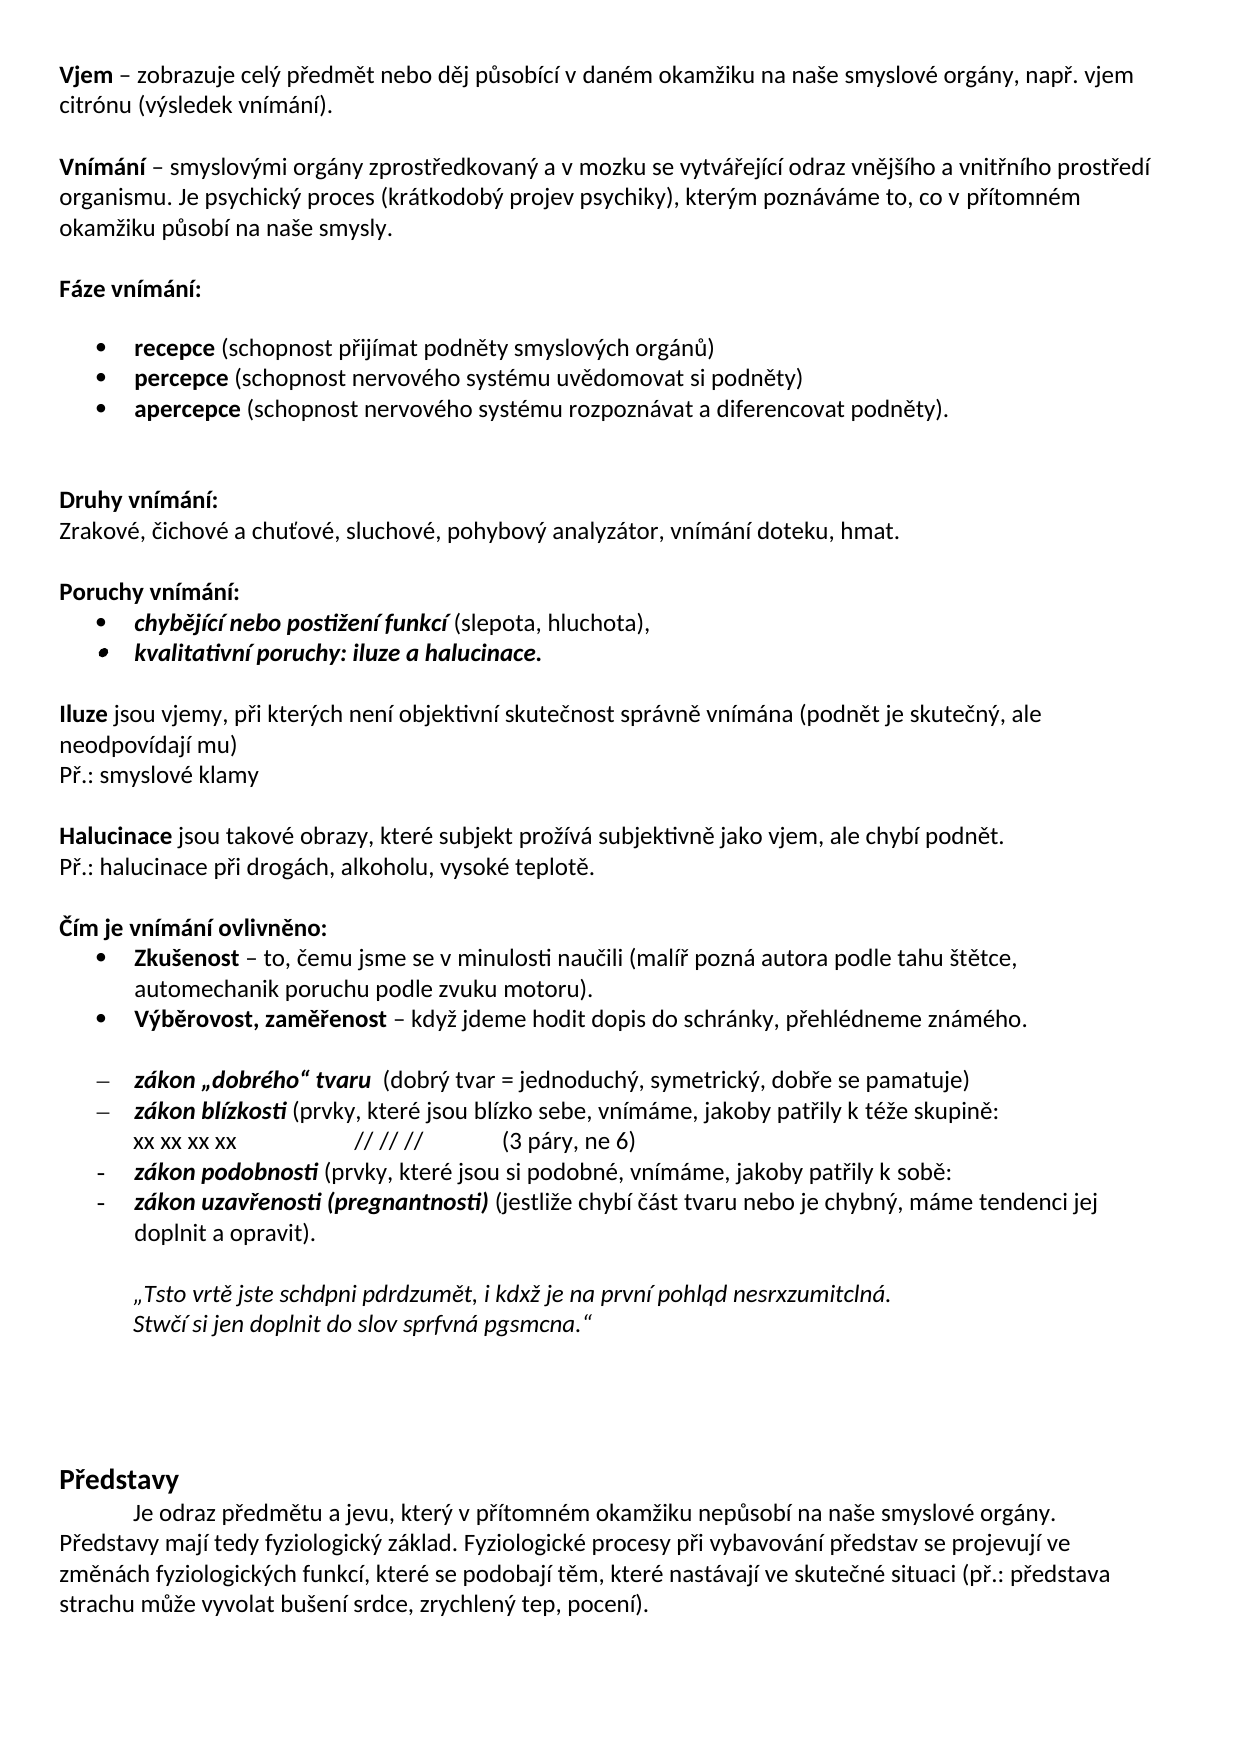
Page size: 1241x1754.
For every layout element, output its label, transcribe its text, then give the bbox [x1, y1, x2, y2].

list Výběrovost, zaměřenost – když jdeme hodit dopis do schránky, přehlédneme známého. [97, 1003, 1152, 1034]
list zákon blízkosti (prvky, které jsou blízko sebe, vnímáme, jakoby patřily k téže skupině: [97, 1095, 1152, 1126]
text xx xx xx xx // // // (3 páry, ne 6) [97, 1126, 1152, 1156]
text Vjem – zobrazuje celý předmět nebo děj působící v daném okamžiku na naše smyslové orgány, např. vjem citrónu (výsledek vnímání). [59, 59, 1152, 120]
list percepce (schopnost nervového systému uvědomovat si podněty) [97, 362, 1152, 393]
text Halucinace jsou takové obrazy, které subjekt prožívá subjektivně jako vjem, ale chybí podnět. [59, 820, 1152, 851]
text Iluze jsou vjemy, při kterých není objektivní skutečnost správně vnímána (podnět je skutečný, ale neodpovídají mu) [59, 698, 1152, 759]
text Čím je vnímání ovlivněno: [59, 912, 1152, 942]
text Př.: smyslové klamy [59, 759, 1152, 790]
list recepce (schopnost přijímat podněty smyslových orgánů) [97, 332, 1152, 362]
text Vnímání – smyslovými orgány zprostředkovaný a v mozku se vytvářející odraz vnějšího a vnitřního prostředí organismu. Je psychický proces (krátkodobý projev psychiky), kterým poznáváme to, co v přítomném okamžiku působí na naše smysly. [59, 151, 1152, 242]
list kvalitativní poruchy: iluze a halucinace. [97, 637, 1152, 668]
text Př.: halucinace při drogách, alkoholu, vysoké teplotě. [59, 851, 1152, 881]
list zákon podobnosti (prvky, které jsou si podobné, vnímáme, jakoby patřily k sobě: [97, 1156, 1152, 1187]
text Fáze vnímání: [59, 273, 1152, 303]
text Stwčí si jen doplnit do slov sprfvná pgsmcna.“ [59, 1309, 1152, 1339]
list zákon uzavřenosti (pregnantnosti) (jestliže chybí část tvaru nebo je chybný, máme tendenci jej doplnit a opravit). [97, 1187, 1152, 1248]
text Poruchy vnímání: [59, 576, 1152, 607]
text Je odraz předmětu a jevu, který v přítomném okamžiku nepůsobí na naše smyslové orgány. [59, 1497, 1152, 1527]
text Představy mají tedy fyziologický základ. Fyziologické procesy při vybavování představ se projevují ve změnách fyziologických funkcí, které se podobají těm, které nastávají ve skutečné situaci (př.: představa strachu může vyvolat bušení srdce, zrychlený tep, pocení). [59, 1527, 1152, 1619]
list chybějící nebo postižení funkcí (slepota, hluchota), [97, 607, 1152, 637]
list apercepce (schopnost nervového systému rozpoznávat a diferencovat podněty). [97, 393, 1152, 423]
text Druhy vnímání: [59, 484, 1152, 515]
list Zkušenost – to, čemu jsme se v minulosti naučili (malíř pozná autora podle tahu štětce, automechanik poruchu podle zvuku motoru). [97, 942, 1152, 1003]
text „Tsto vrtě jste schdpni pdrdzumět, i kdxž je na první pohlqd nesrxzumitclná. [59, 1278, 1152, 1309]
text Představy [59, 1461, 1152, 1497]
list zákon „dobrého“ tvaru (dobrý tvar = jednoduchý, symetrický, dobře se pamatuje) [97, 1064, 1152, 1095]
text Zrakové, čichové a chuťové, sluchové, pohybový analyzátor, vnímání doteku, hmat. [59, 515, 1152, 546]
